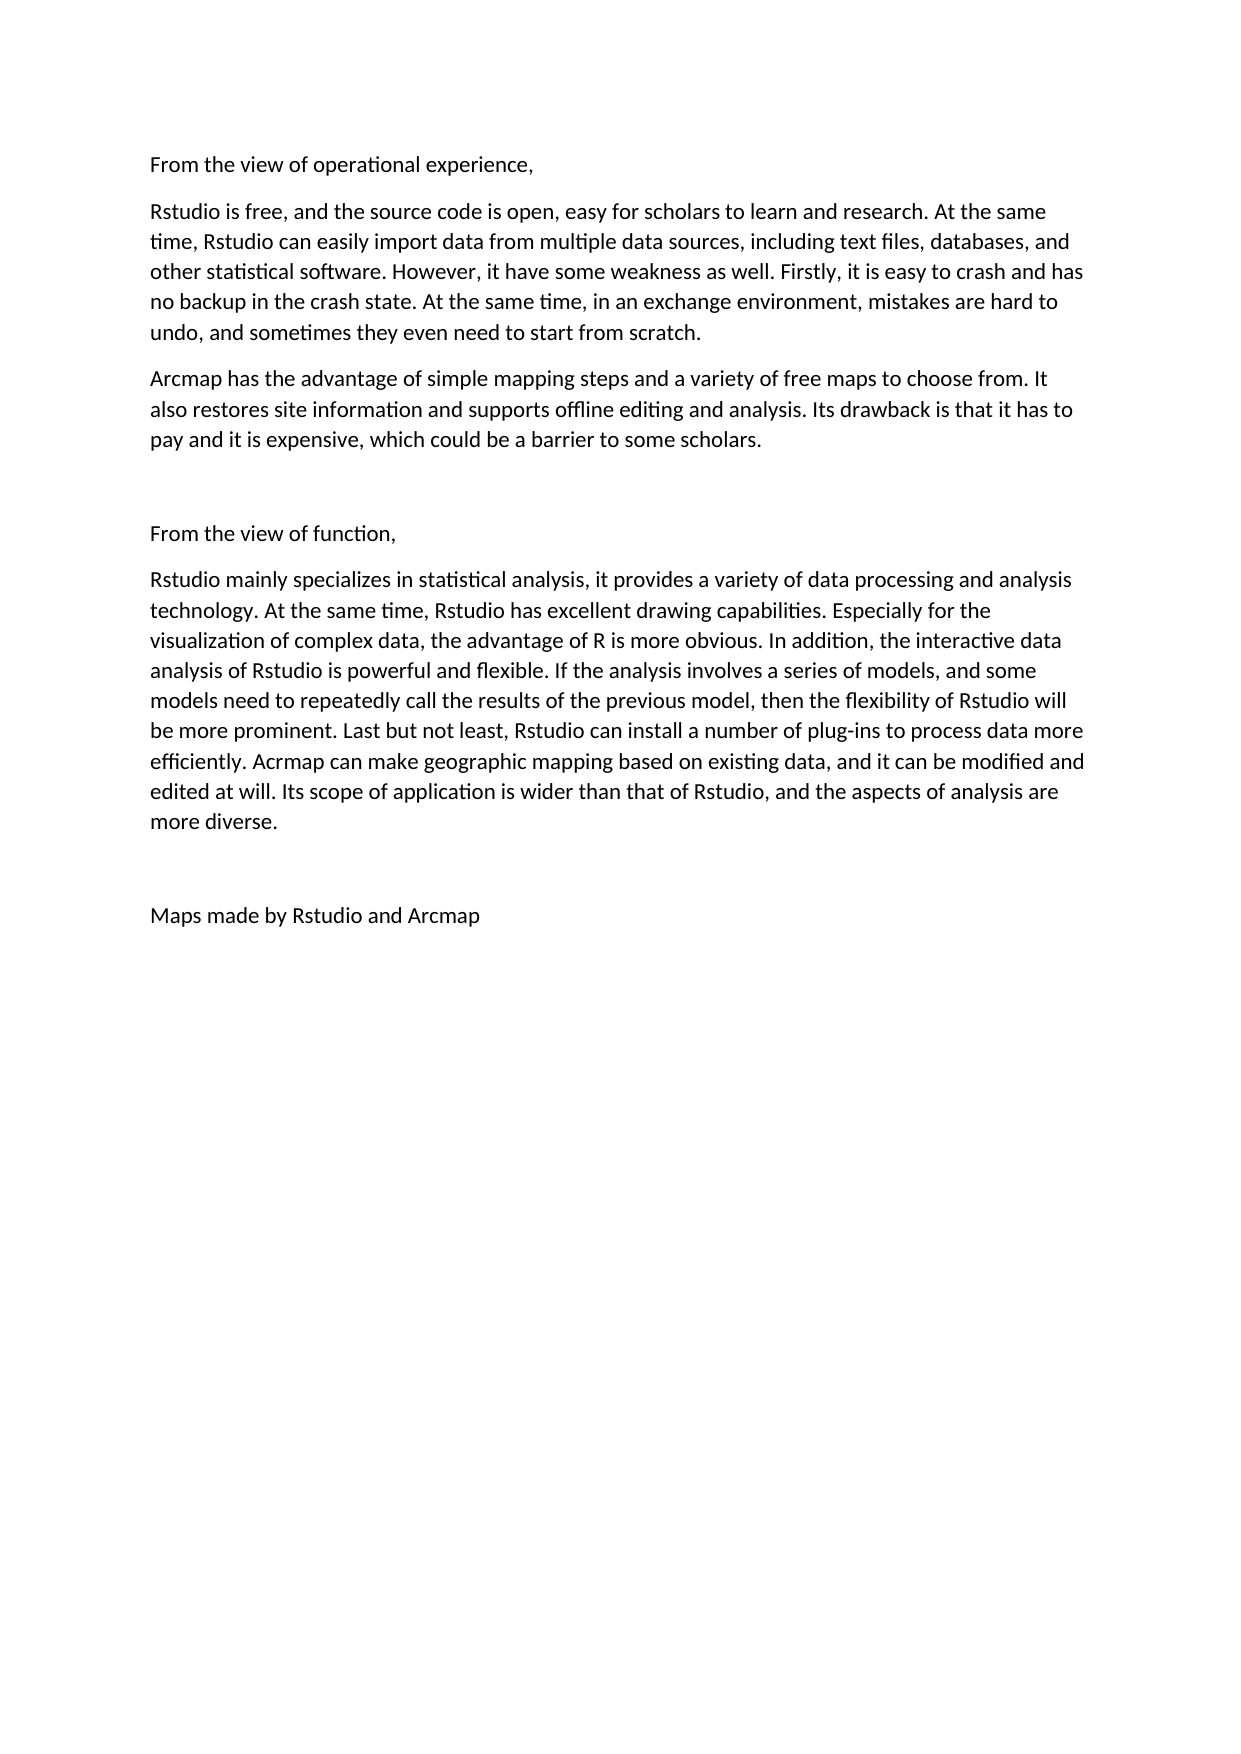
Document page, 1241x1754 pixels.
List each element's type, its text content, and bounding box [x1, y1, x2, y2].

text Rstudio is free, and the source code is open, easy for scholars to learn and research. At the same time, Rstudio can easily import data from multiple data sources, including text files, databases, and other statistical software. However, it have some weakness as well. Firstly, it is easy to crash and has no backup in the crash state. At the same time, in an exchange environment, mistakes are hard to undo, and sometimes they even need to start from scratch. [150, 197, 1090, 346]
text From the view of operational experience, [150, 150, 1090, 178]
text Maps made by Rstudio and Arcmap [150, 901, 1090, 929]
text From the view of function, [150, 519, 1090, 547]
text Rstudio mainly specializes in statistical analysis, it provides a variety of data processing and analysis technology. At the same time, Rstudio has excellent drawing capabilities. Especially for the visualization of complex data, the advantage of R is more obvious. In addition, the interactive data analysis of Rstudio is powerful and flexible. If the analysis involves a series of models, and some models need to repeatedly call the results of the previous model, then the flexibility of Rstudio will be more prominent. Last but not least, Rstudio can install a number of plug-ins to process data more efficiently. Acrmap can make geographic mapping based on existing data, and it can be modified and edited at will. Its scope of application is wider than that of Rstudio, and the aspects of analysis are more diverse. [150, 566, 1090, 835]
text Arcmap has the advantage of simple mapping steps and a variety of free maps to choose from. It also restores site information and supports offline editing and analysis. Its drawback is that it has to pay and it is expensive, which could be a barrier to some scholars. [150, 364, 1090, 453]
